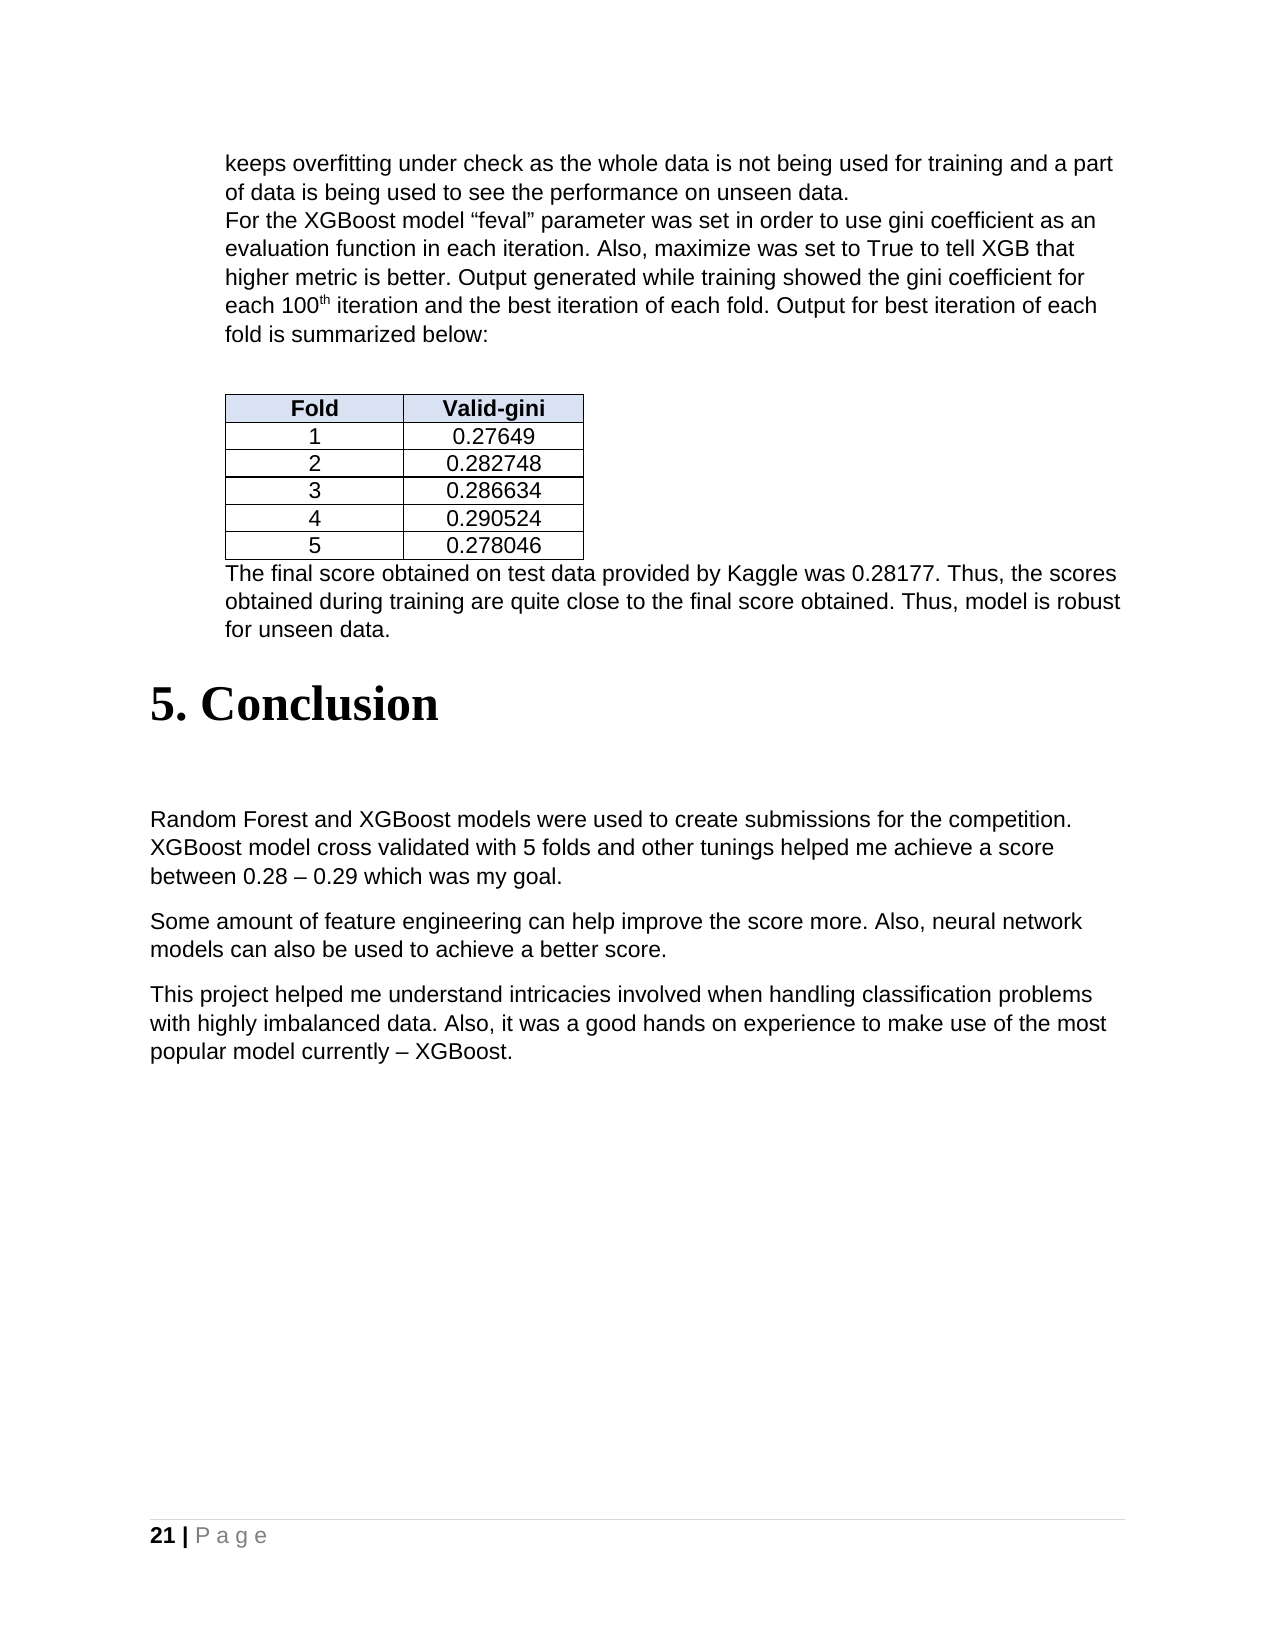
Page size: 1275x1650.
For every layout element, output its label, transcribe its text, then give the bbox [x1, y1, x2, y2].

table_header Valid-gini [404, 395, 583, 422]
table_cell 4 [226, 505, 403, 531]
table_cell 0.27649 [404, 423, 583, 449]
table_cell 0.278046 [404, 532, 583, 558]
table_cell 0.290524 [404, 505, 583, 531]
table_cell 3 [226, 478, 403, 504]
list The final score obtained on test data provided by Kaggle was 0.28177. Thus, the scores obtained during training are quite close to the final score obtained. Thus, model is robust for unseen data. [225, 559, 1125, 643]
list For the XGBoost model “feval” parameter was set in order to use gini coefficient as an evaluation function in each iteration. Also, maximize was set to True to tell XGB that higher metric is better. Output generated while training showed the gini coefficient for each 100th iteration and the best iteration of each fold. Output for best iteration of each fold is summarized below: [225, 207, 1125, 347]
table_header Fold [226, 395, 403, 422]
text This project helped me understand intricacies involved when handling classification problems with highly imbalanced data. Also, it was a good hands on experience to make use of the most popular model currently – XGBoost. [150, 981, 1125, 1064]
table_cell 2 [226, 450, 403, 476]
subtitle 5. Conclusion [150, 674, 1125, 732]
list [187, 150, 1125, 205]
table_cell 1 [226, 423, 403, 449]
text Some amount of feature engineering can help improve the score more. Also, neural network models can also be used to achieve a better score. [150, 908, 1125, 963]
table_cell 5 [226, 532, 403, 558]
table_cell 0.286634 [404, 478, 583, 504]
table_cell 0.282748 [404, 450, 583, 476]
text Random Forest and XGBoost models were used to create submissions for the competition. XGBoost model cross validated with 5 folds and other tunings helped me achieve a score between 0.28 – 0.29 which was my goal. [150, 806, 1125, 889]
